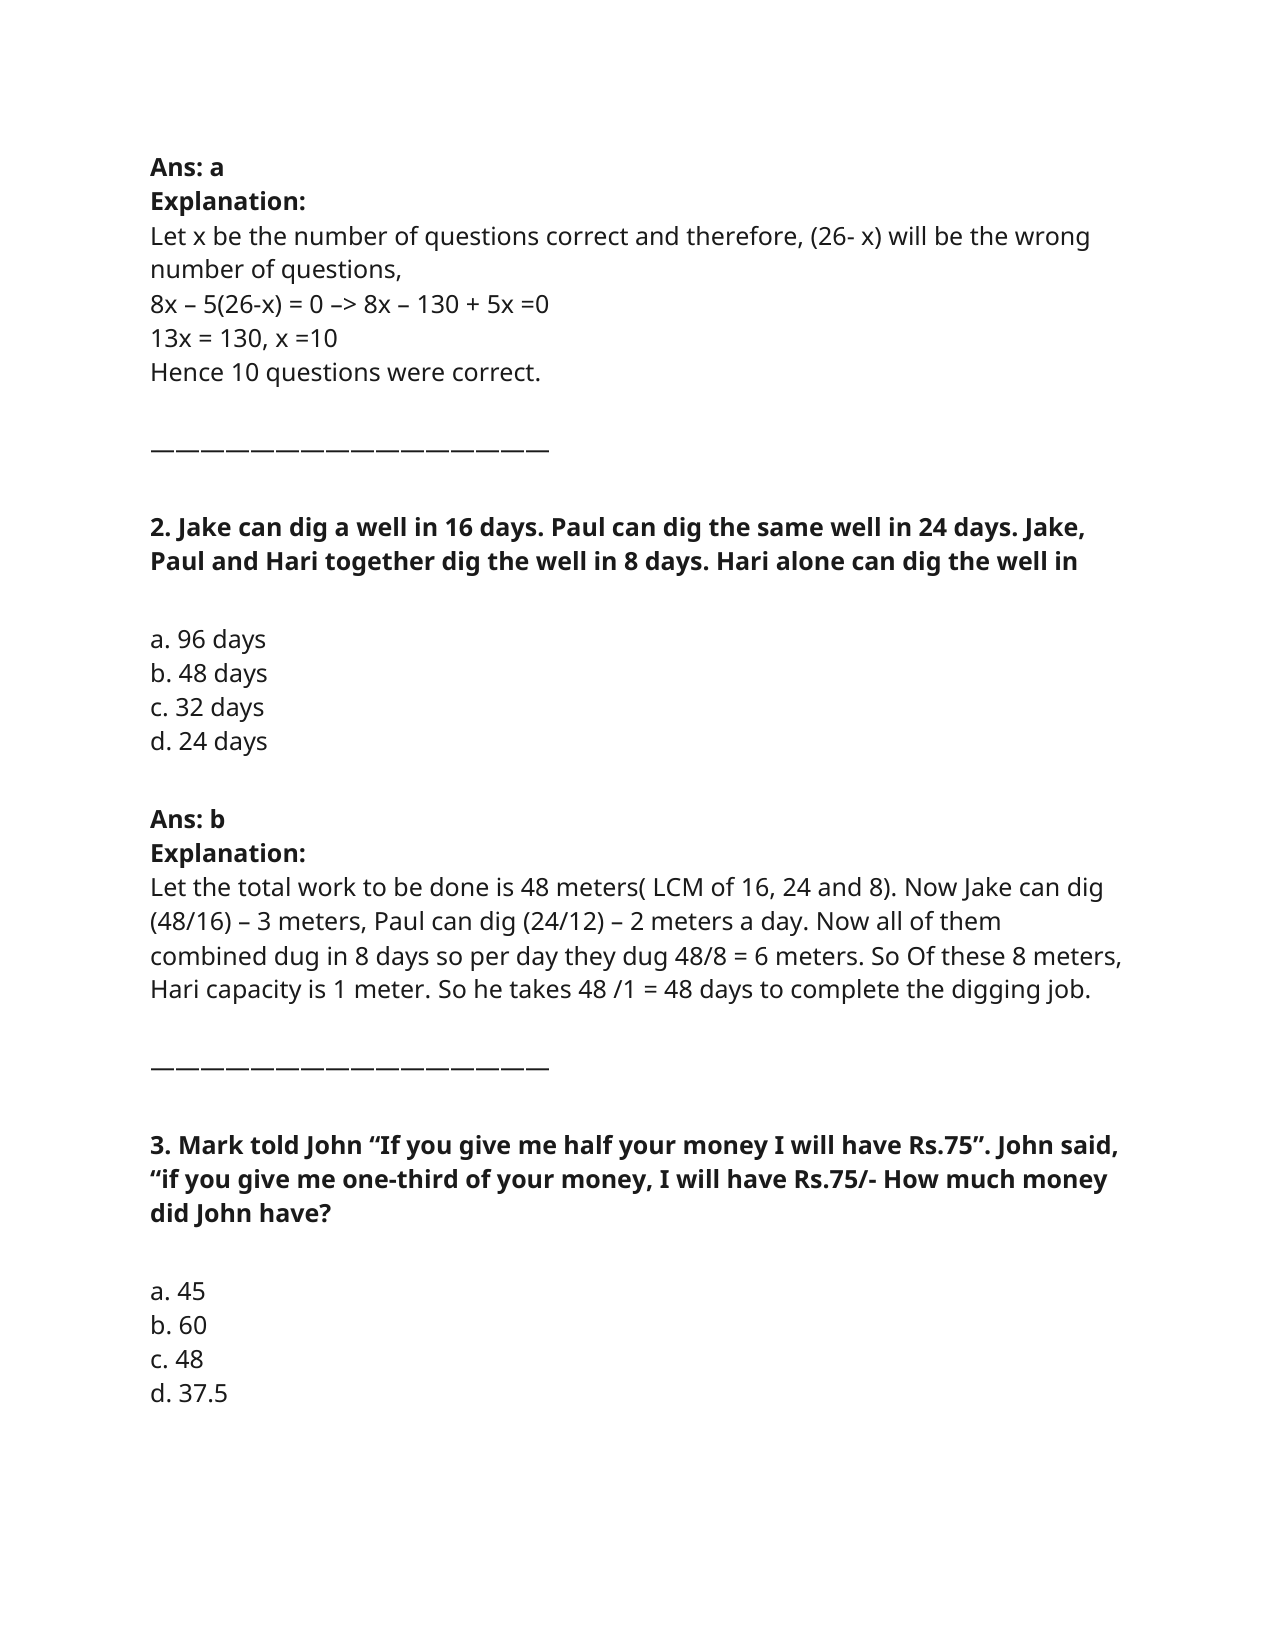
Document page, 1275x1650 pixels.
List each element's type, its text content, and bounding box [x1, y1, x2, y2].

text 2. Jake can dig a well in 16 days. Paul can dig the same well in 24 days. Jake, Paul and Hari together dig the well in 8 days. Hari alone can dig the well in [150, 510, 1125, 578]
text a. 45 b. 60 c. 48 d. 37.5 [150, 1274, 1125, 1410]
text a. 96 days b. 48 days c. 32 days d. 24 days [150, 622, 1125, 758]
text 3. Mark told John “If you give me half your money I will have Rs.75”. John said, “if you give me one-third of your money, I will have Rs.75/- How much money did John have? [150, 1128, 1125, 1230]
text Ans: a Explanation: Let x be the number of questions correct and therefore, (26- x) will be the wrong number of questions, 8x – 5(26-x) = 0 –> 8x – 130 + 5x =0 13x = 130, x =10 Hence 10 questions were correct. [150, 150, 1125, 388]
text ———————————————— [150, 1050, 1125, 1084]
text ———————————————— [150, 432, 1125, 466]
text Ans: b Explanation: Let the total work to be done is 48 meters( LCM of 16, 24 and 8). Now Jake can dig (48/16) – 3 meters, Paul can dig (24/12) – 2 meters a day. Now all of them combined dug in 8 days so per day they dug 48/8 = 6 meters. So Of these 8 meters, Hari capacity is 1 meter. So he takes 48 /1 = 48 days to complete the digging job. [150, 802, 1125, 1006]
